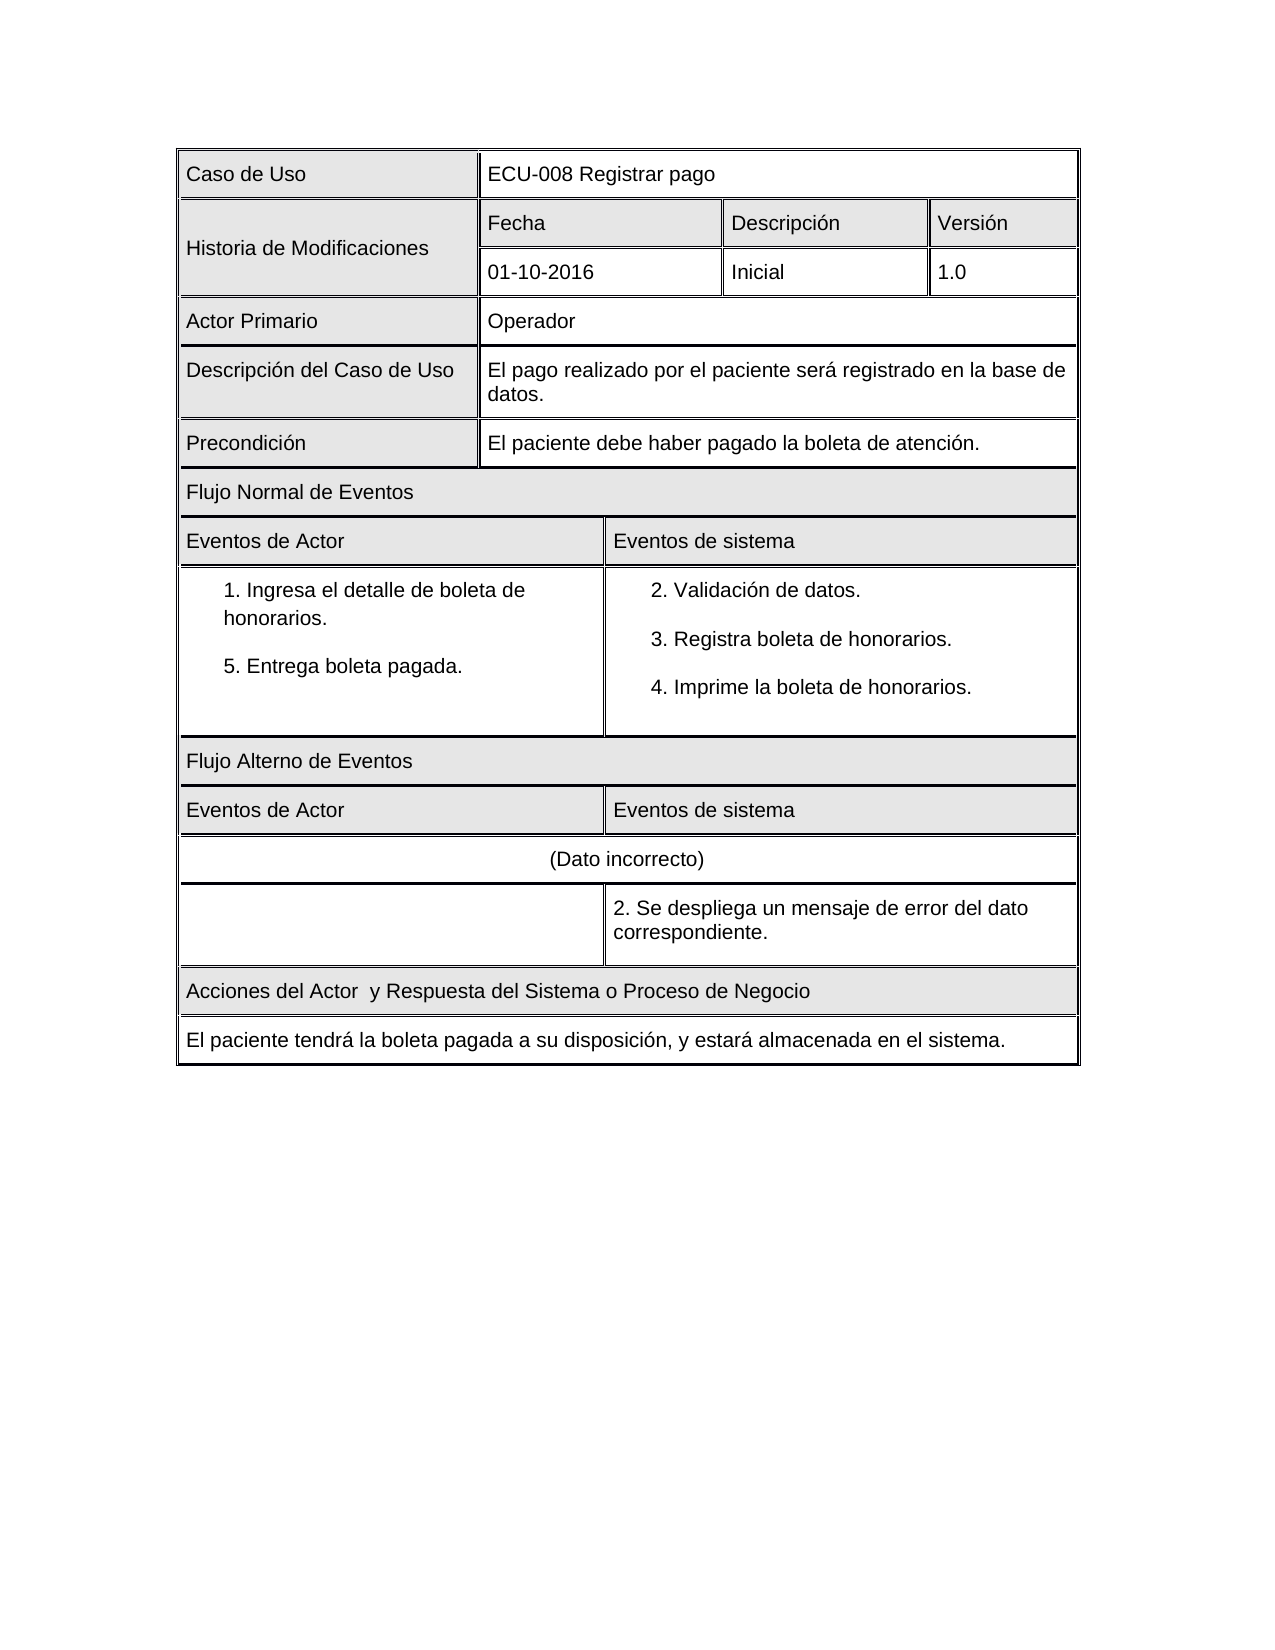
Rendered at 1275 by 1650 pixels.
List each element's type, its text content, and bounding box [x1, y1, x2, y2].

table_cell 2. Se despliega un mensaje de error del dato correspondiente. [606, 882, 1077, 965]
table_cell Flujo Alterno de Eventos [179, 735, 1077, 784]
table_cell El pago realizado por el paciente será registrado en la base de datos. [481, 344, 1077, 417]
table_cell Acciones del Actor y Respuesta del Sistema o Proceso de Negocio [177, 965, 1079, 1014]
table_cell El paciente debe haber pagado la boleta de atención. [479, 417, 1079, 466]
table_cell Versión [929, 197, 1079, 246]
table_cell Actor Primario [177, 295, 479, 344]
table_cell Operador [479, 295, 1079, 344]
table_cell Historia de Modificaciones [177, 197, 479, 295]
table_header Caso de Uso [177, 149, 479, 197]
table_cell 1.0 [929, 246, 1079, 295]
table_cell Eventos de sistema [606, 515, 1077, 564]
table_cell 2. Validación de datos. 3. Registra boleta de honorarios. 4. Imprime la boleta de honorarios. [606, 564, 1078, 735]
table_cell Fecha [481, 200, 721, 246]
table_cell (Dato incorrecto) [179, 833, 1078, 882]
table_cell 01-10-2016 [481, 249, 721, 295]
table_header ECU-008 Registrar pago [479, 151, 1077, 197]
table_cell Eventos de Actor [179, 784, 603, 833]
table_cell Inicial [724, 249, 927, 295]
table_cell Descripción del Caso de Uso [179, 344, 477, 417]
table_cell [179, 882, 603, 965]
table_cell Eventos de Actor [179, 515, 603, 564]
table_cell Flujo Normal de Eventos [179, 466, 1077, 515]
table_cell El paciente tendrá la boleta pagada a su disposición, y estará almacenada en el sistema. [177, 1014, 1079, 1063]
table_cell 1. Ingresa el detalle de boleta de honorarios. 5. Entrega boleta pagada. [179, 564, 603, 735]
table_cell Descripción [724, 200, 927, 246]
table_cell Precondición [177, 417, 479, 466]
table_cell Eventos de sistema [606, 784, 1077, 833]
